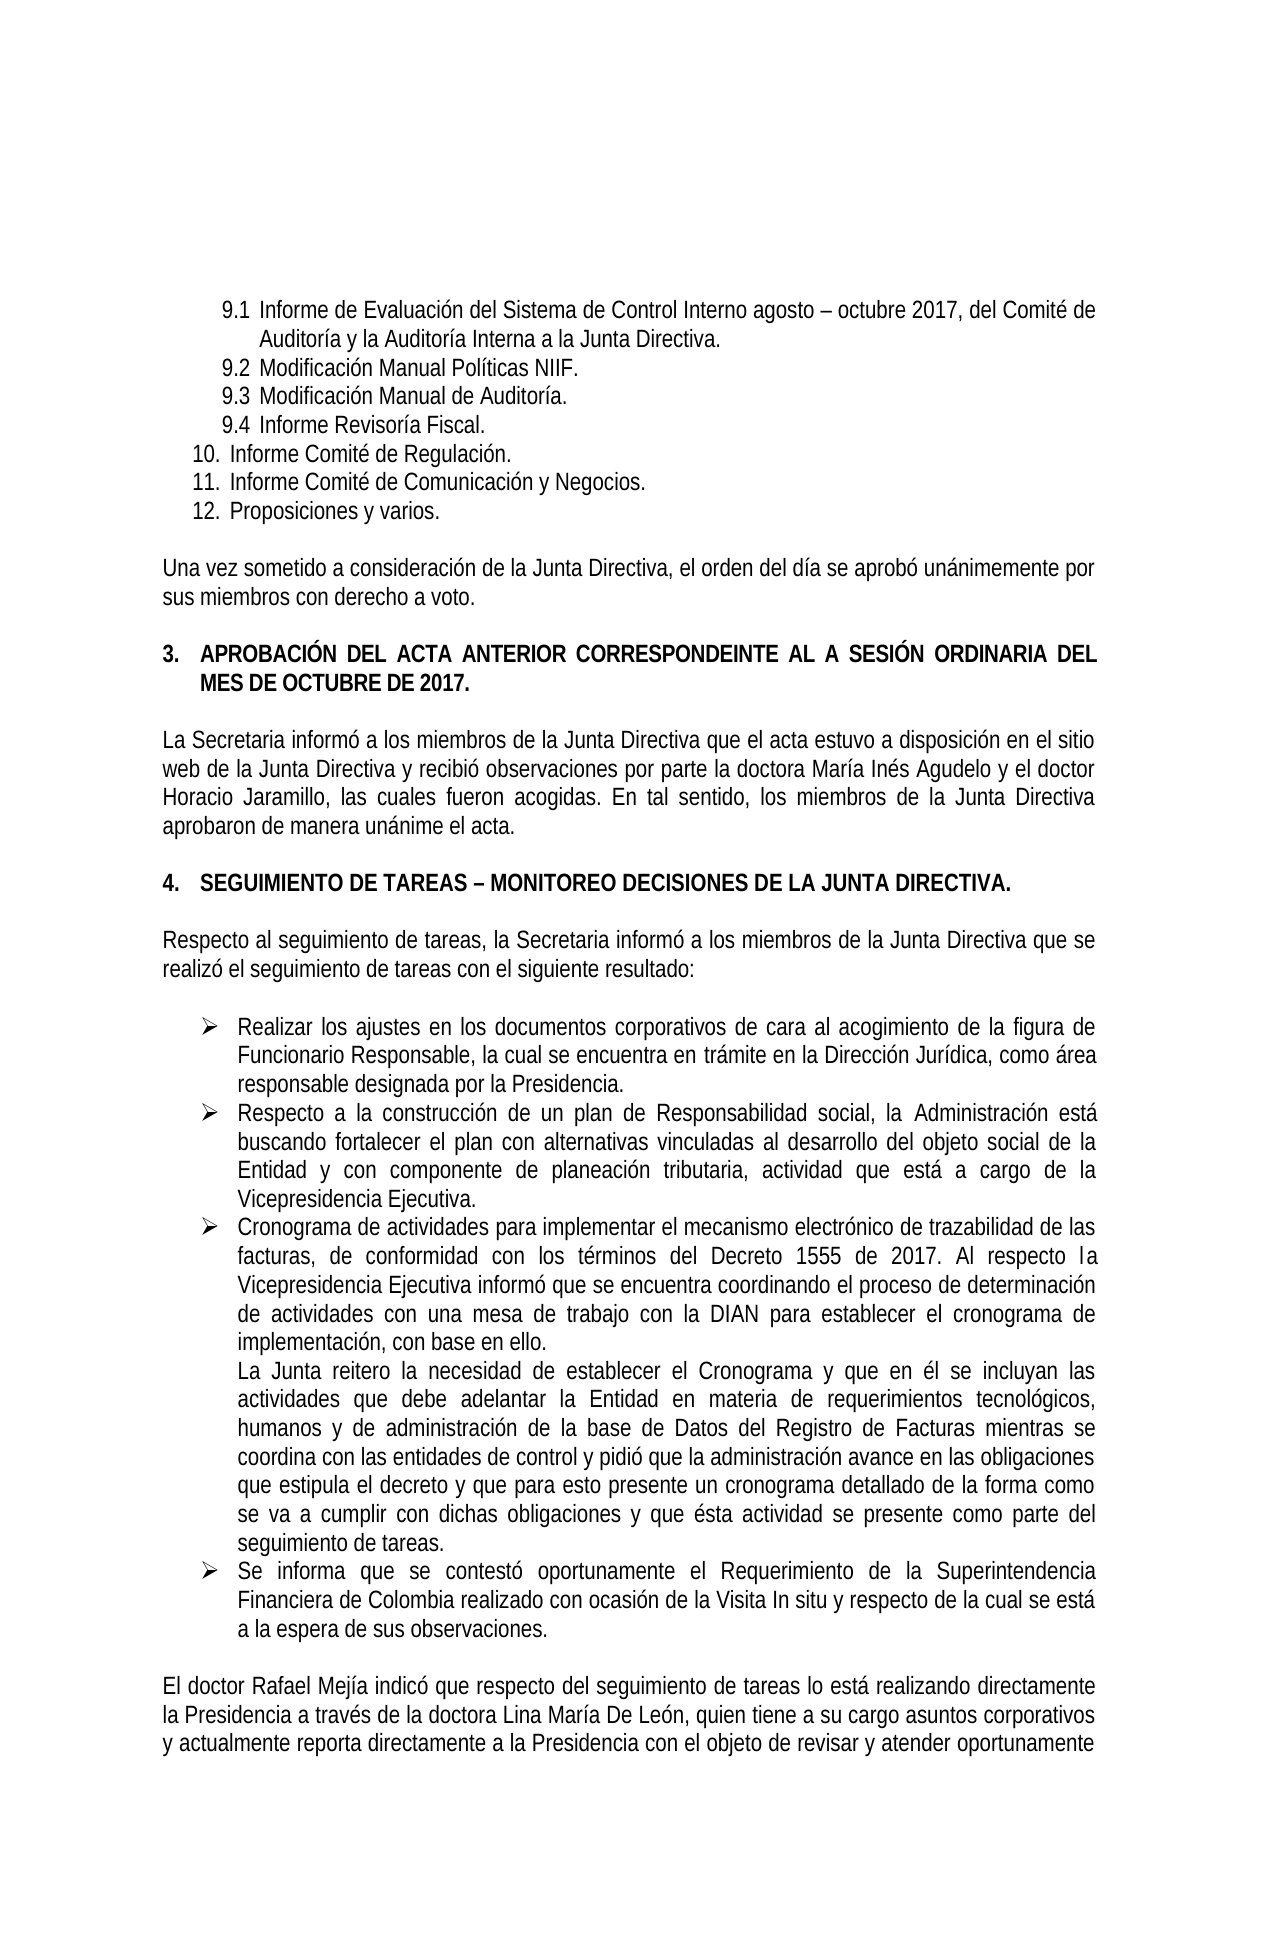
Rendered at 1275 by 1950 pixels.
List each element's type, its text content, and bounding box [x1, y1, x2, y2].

list Modificación Manual Políticas NIIF. [222, 353, 1098, 381]
list La Junta reitero la necesidad de establecer el Cronograma y que en él se incluyan las actividades que debe adelantar la Entidad en materia de requerimientos tecnológicos, humanos y de administración de la base de Datos del Registro de Facturas mientras se coordina con las entidades de control y pidió que la administración avance en las obligaciones que estipula el decreto y que para esto presente un cronograma detallado de la forma como se va a cumplir con dichas obligaciones y que ésta actividad se presente como parte del seguimiento de tareas. [237, 1356, 1098, 1556]
list Se informa que se contestó oportunamente el Requerimiento de la Superintendencia Financiera de Colombia realizado con ocasión de la Visita In situ y respecto de la cual se está a la espera de sus observaciones. [200, 1556, 1098, 1642]
list Modificación Manual de Auditoría. [222, 381, 1098, 410]
list Informe de Evaluación del Sistema de Control Interno agosto – octubre 2017, del Comité de Auditoría y la Auditoría Interna a la Junta Directiva. [222, 295, 1098, 353]
text Respecto al seguimiento de tareas, la Secretaria informó a los miembros de la Junta Directiva que se realizó el seguimiento de tareas con el siguiente resultado: [162, 926, 1098, 983]
list Cronograma de actividades para implementar el mecanismo electrónico de trazabilidad de las facturas, de conformidad con los términos del Decreto 1555 de 2017. Al respecto la Vicepresidencia Ejecutiva informó que se encuentra coordinando el proceso de determinación de actividades con una mesa de trabajo con la DIAN para establecer el cronograma de implementación, con base en ello. [200, 1212, 1098, 1356]
list APROBACIÓN DEL ACTA ANTERIOR CORRESPONDEINTE AL A SESIÓN ORDINARIA DEL MES DE OCTUBRE DE 2017. [162, 639, 1098, 696]
text Una vez sometido a consideración de la Junta Directiva, el orden del día se aprobó unánimemente por sus miembros con derecho a voto. [162, 553, 1098, 610]
list SEGUIMIENTO DE TAREAS – MONITOREO DECISIONES DE LA JUNTA DIRECTIVA. [162, 868, 1098, 897]
list Informe Comité de Comunicación y Negocios. [192, 467, 1098, 496]
list Respecto a la construcción de un plan de Responsabilidad social, la Administración está buscando fortalecer el plan con alternativas vinculadas al desarrollo del objeto social de la Entidad y con componente de planeación tributaria, actividad que está a cargo de la Vicepresidencia Ejecutiva. [200, 1098, 1098, 1212]
list Proposiciones y varios. [192, 496, 1098, 524]
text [162, 1671, 1098, 1757]
list Informe Revisoría Fiscal. [222, 410, 1098, 438]
text La Secretaria informó a los miembros de la Junta Directiva que el acta estuvo a disposición en el sitio web de la Junta Directiva y recibió observaciones por parte la doctora María Inés Agudelo y el doctor Horacio Jaramillo, las cuales fueron acogidas. En tal sentido, los miembros de la Junta Directiva aprobaron de manera unánime el acta. [162, 725, 1098, 839]
list Informe Comité de Regulación. [192, 438, 1098, 467]
list Realizar los ajustes en los documentos corporativos de cara al acogimiento de la figura de Funcionario Responsable, la cual se encuentra en trámite en la Dirección Jurídica, como área responsable designada por la Presidencia. [200, 1011, 1098, 1098]
